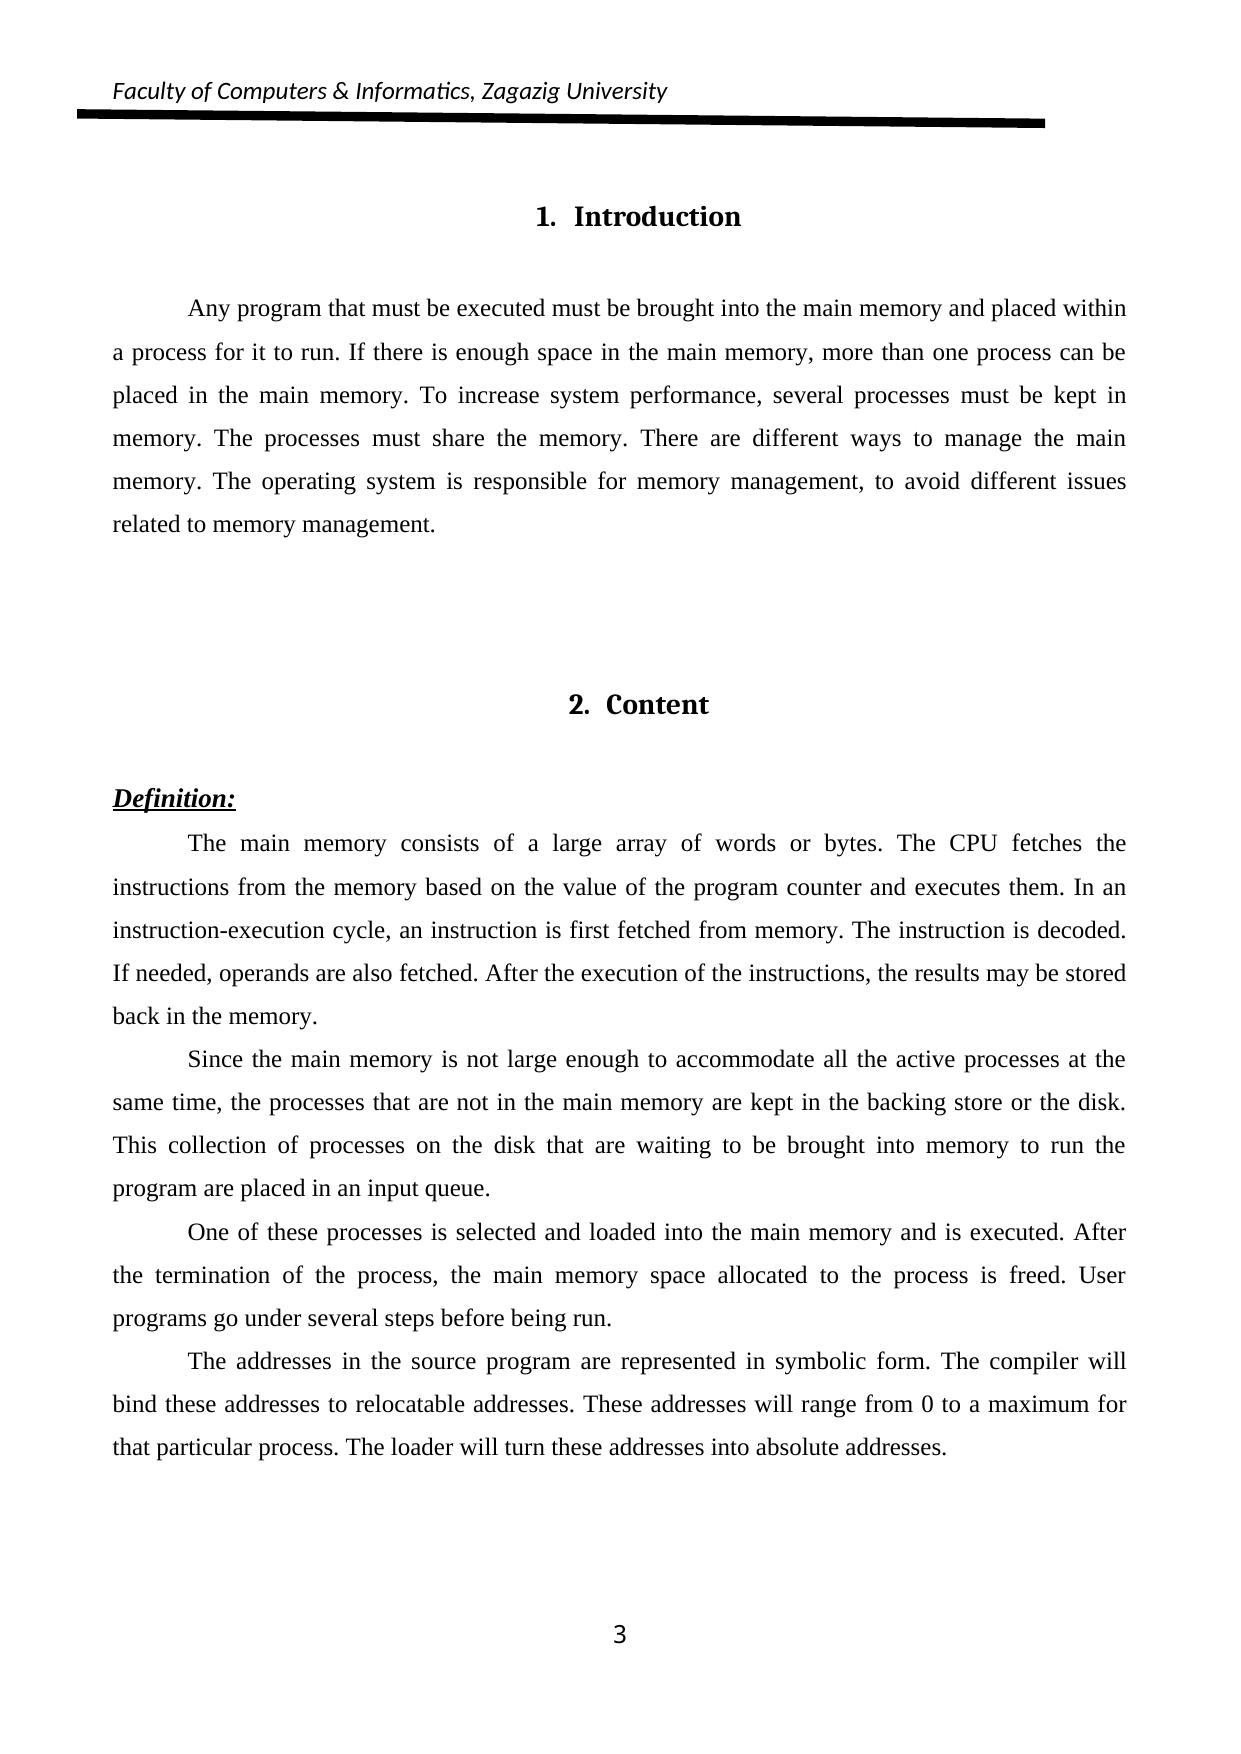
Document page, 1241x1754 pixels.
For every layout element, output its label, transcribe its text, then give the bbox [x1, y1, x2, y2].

subtitle Content [150, 688, 1128, 722]
text The main memory consists of a large array of words or bytes. The CPU fetches the instructions from the memory based on the value of the program counter and executes them. In an instruction-execution cycle, an instruction is first fetched from memory. The instruction is decoded. If needed, operands are also fetched. After the execution of the instructions, the results may be stored back in the memory. [112, 828, 1128, 1030]
subtitle Introduction [150, 200, 1128, 233]
text One of these processes is selected and loaded into the main memory and is executed. After the termination of the process, the main memory space allocated to the process is freed. User programs go under several steps before being run. [112, 1217, 1128, 1332]
text The addresses in the source program are represented in symbolic form. The compiler will bind these addresses to relocatable addresses. These addresses will range from 0 to a maximum for that particular process. The loader will turn these addresses into absolute addresses. [112, 1346, 1128, 1461]
text Any program that must be executed must be brought into the main memory and placed within a process for it to run. If there is enough space in the main memory, more than one process can be placed in the main memory. To increase system performance, several processes must be kept in memory. The processes must share the memory. There are different ways to manage the main memory. The operating system is responsible for memory management, to avoid different issues related to memory management. [112, 293, 1128, 538]
subtitle Definition: [112, 782, 1128, 813]
text Since the main memory is not large enough to accommodate all the active processes at the same time, the processes that are not in the main memory are kept in the backing store or the disk. This collection of processes on the disk that are waiting to be brought into memory to run the program are placed in an input queue. [112, 1044, 1128, 1202]
